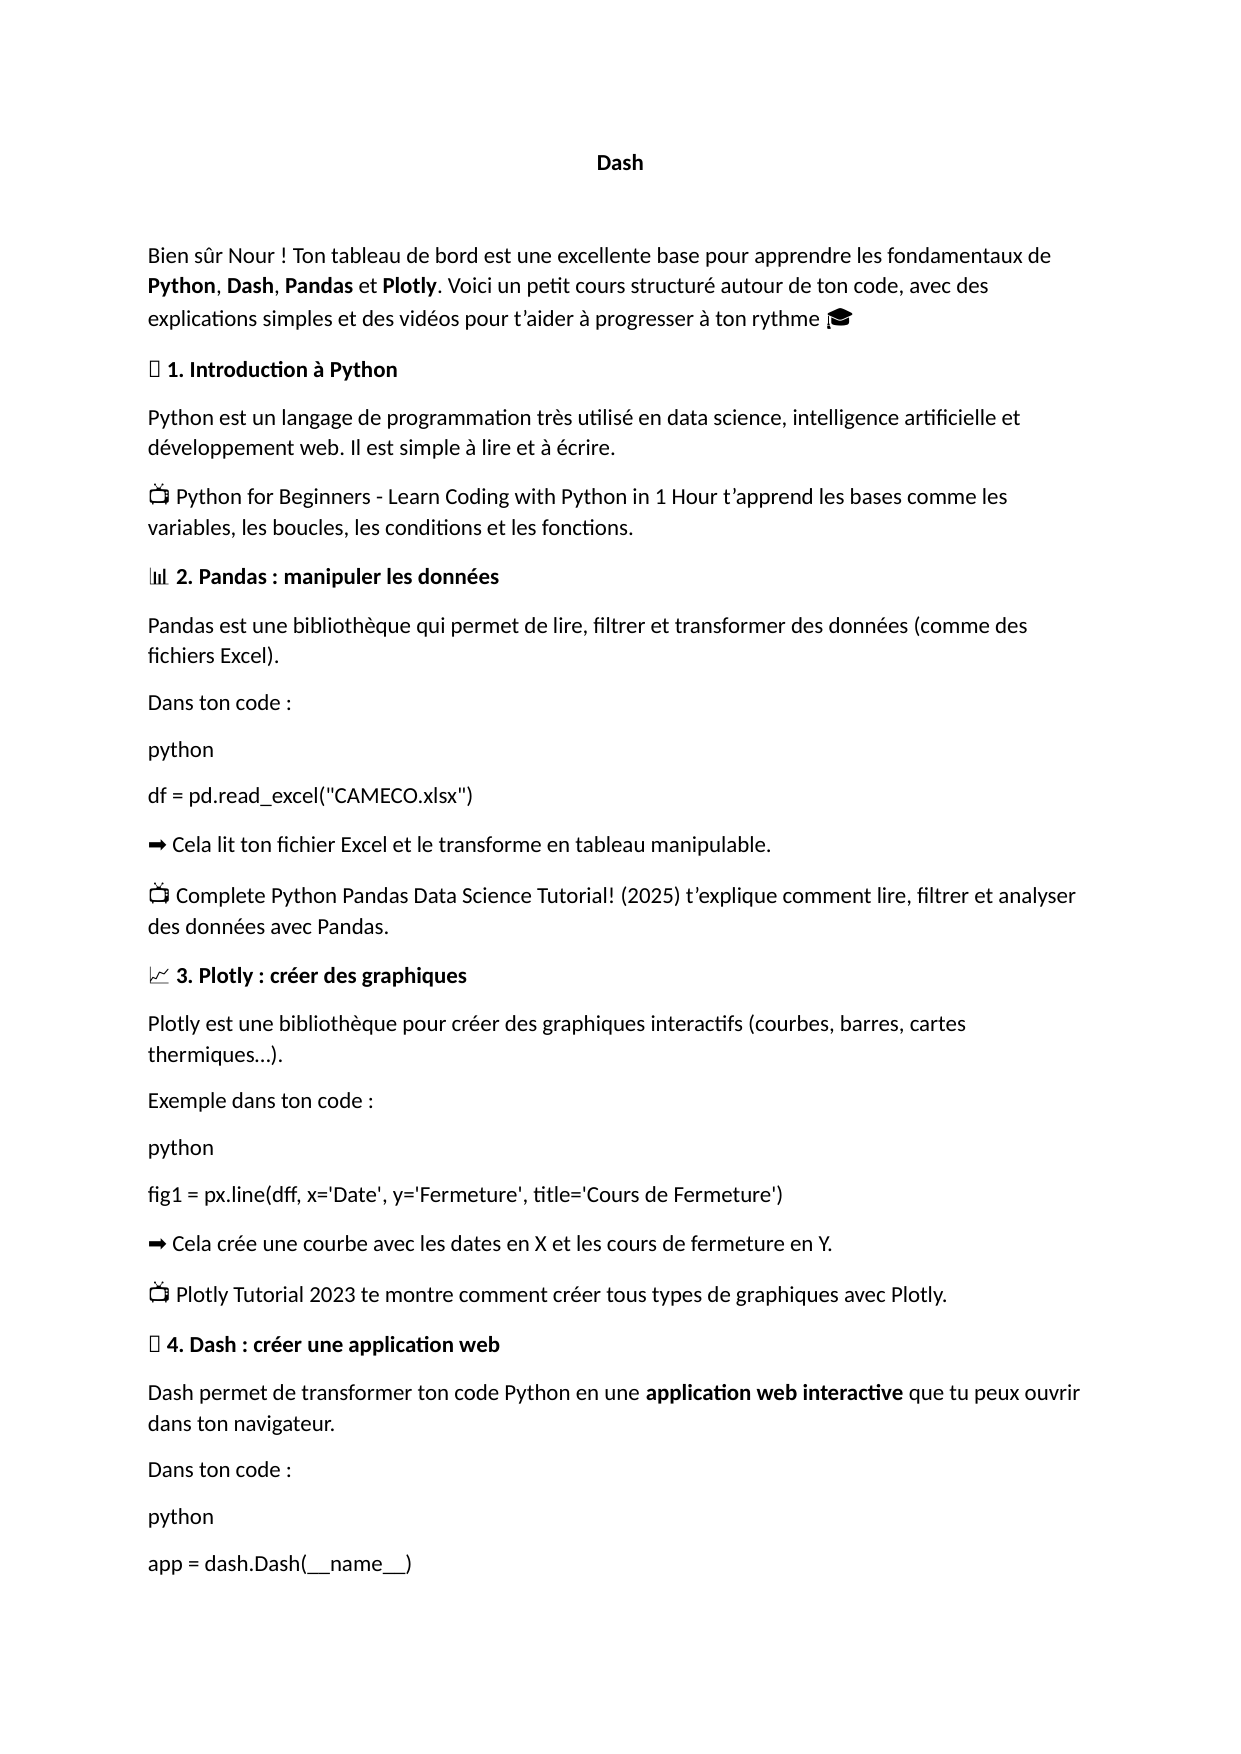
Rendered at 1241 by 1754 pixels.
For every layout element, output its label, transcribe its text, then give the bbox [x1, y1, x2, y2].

text 🐍 1. Introduction à Python [148, 352, 1093, 384]
text 📺 Plotly Tutorial 2023 te montre comment créer tous types de graphiques avec Plotly. [148, 1278, 1093, 1309]
text python [148, 735, 1093, 763]
text Dans ton code : [148, 688, 1093, 716]
text Bien sûr Nour ! Ton tableau de bord est une excellente base pour apprendre les fondamentaux de Python, Dash, Pandas et Plotly. Voici un petit cours structuré autour de ton code, avec des explications simples et des vidéos pour t’aider à progresser à ton rythme 🎓 [148, 241, 1093, 333]
text ➡️ Cela lit ton fichier Excel et le transforme en tableau manipulable. [148, 828, 1093, 860]
text 📺 Python for Beginners - Learn Coding with Python in 1 Hour t’apprend les bases comme les variables, les boucles, les conditions et les fonctions. [148, 480, 1093, 541]
text python [148, 1502, 1093, 1531]
text Python est un langage de programmation très utilisé en data science, intelligence artificielle et développement web. Il est simple à lire et à écrire. [148, 403, 1093, 461]
text Plotly est une bibliothèque pour créer des graphiques interactifs (courbes, barres, cartes thermiques…). [148, 1009, 1093, 1068]
text Exemple dans ton code : [148, 1087, 1093, 1115]
text fig1 = px.line(dff, x='Date', y='Fermeture', title='Cours de Fermeture') [148, 1180, 1093, 1208]
text Dash [148, 148, 1093, 176]
text 🌐 4. Dash : créer une application web [148, 1328, 1093, 1359]
text Dans ton code : [148, 1456, 1093, 1484]
text ➡️ Cela crée une courbe avec les dates en X et les cours de fermeture en Y. [148, 1227, 1093, 1258]
text 📺 Complete Python Pandas Data Science Tutorial! (2025) t’explique comment lire, filtrer et analyser des données avec Pandas. [148, 879, 1093, 940]
text Dash permet de transformer ton code Python en une application web interactive que tu peux ouvrir dans ton navigateur. [148, 1378, 1093, 1437]
text python [148, 1133, 1093, 1162]
text app = dash.Dash(__name__) [148, 1549, 1093, 1577]
text 📊 2. Pandas : manipuler les données [148, 560, 1093, 592]
text df = pd.read_excel("CAMECO.xlsx") [148, 782, 1093, 809]
text Pandas est une bibliothèque qui permet de lire, filtrer et transformer des données (comme des fichiers Excel). [148, 611, 1093, 669]
text 📈 3. Plotly : créer des graphiques [148, 959, 1093, 990]
